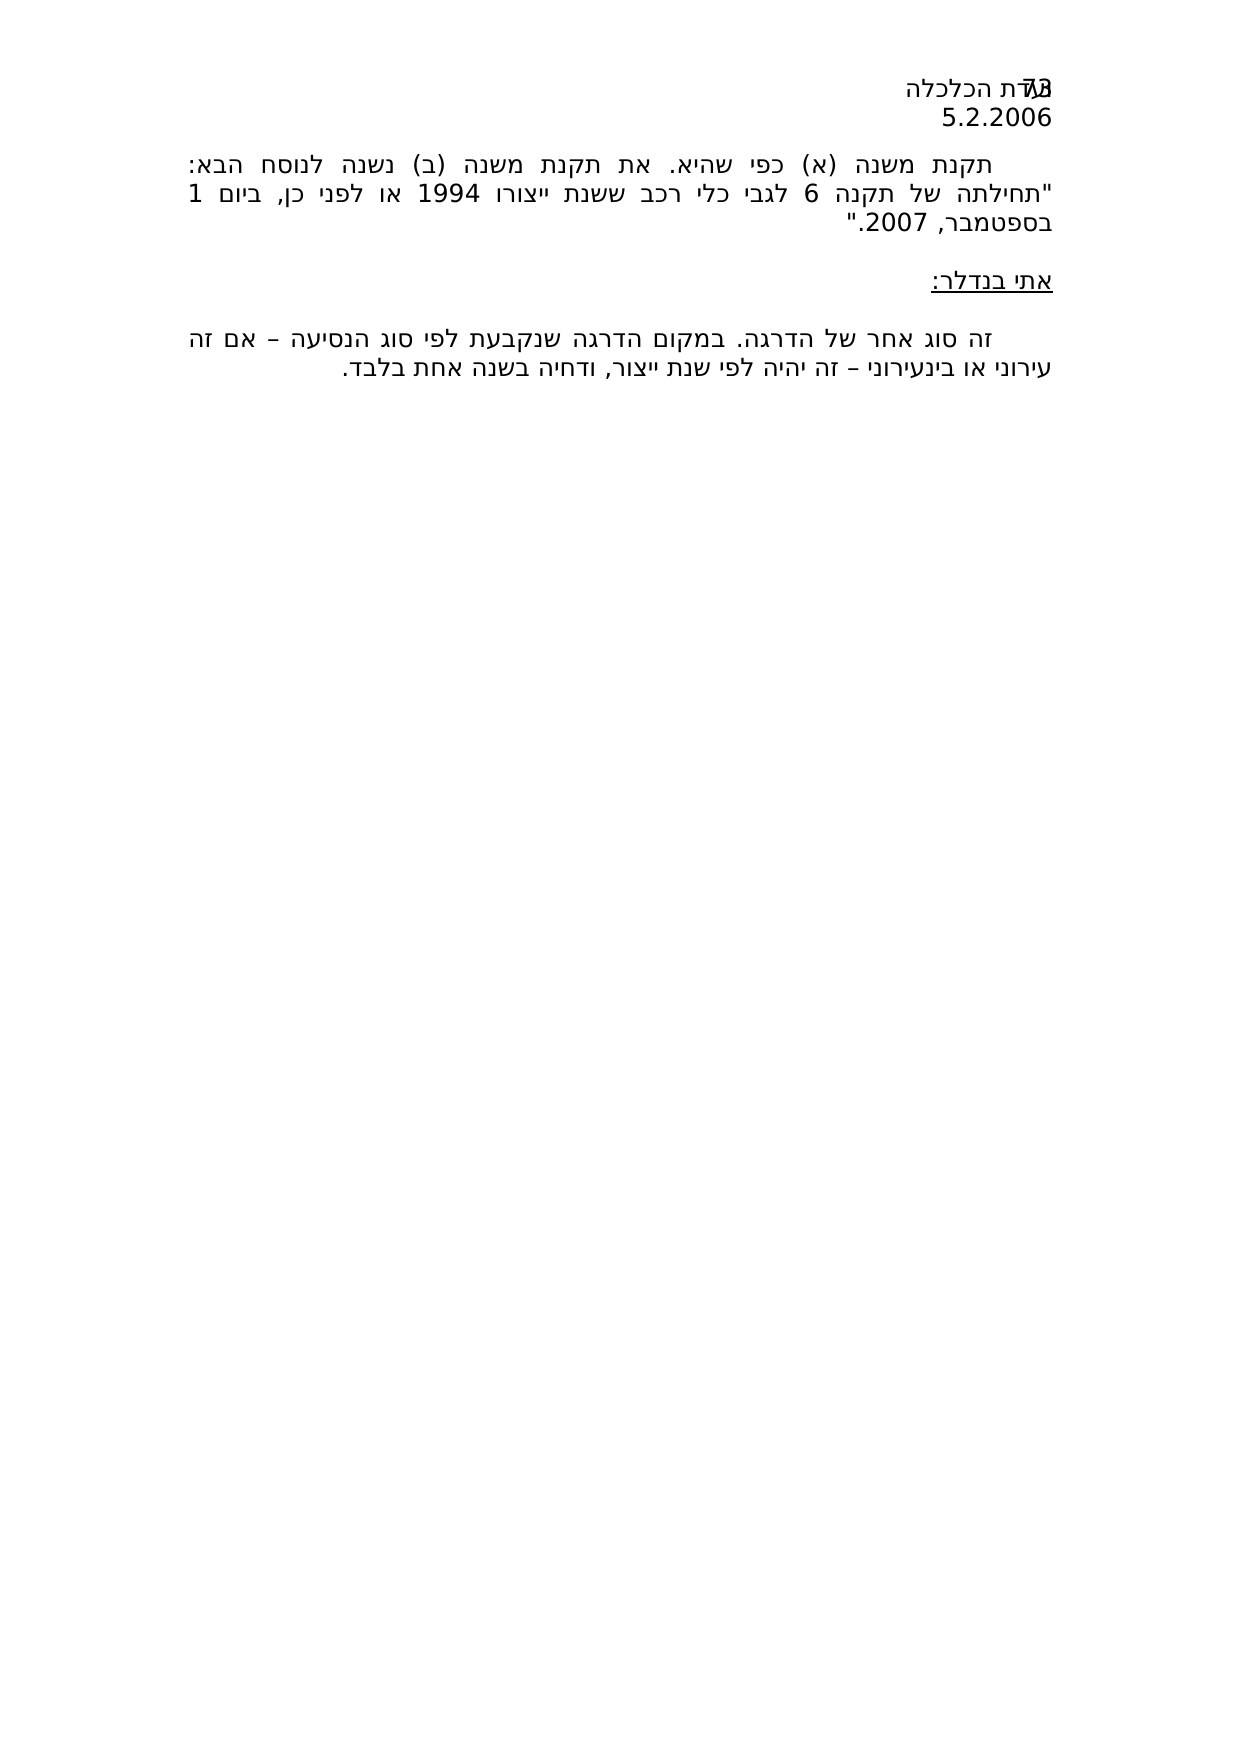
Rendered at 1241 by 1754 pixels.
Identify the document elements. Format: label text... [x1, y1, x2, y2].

text זה סוג אחר של הדרגה. במקום הדרגה שנקבעת לפי סוג הנסיעה – אם זה עירוני או בינעירוני – זה יהיה לפי שנת ייצור, ודחיה בשנה אחת בלבד. [187, 324, 1053, 382]
text תקנת משנה (א) כפי שהיא. את תקנת משנה (ב) נשנה לנוסח הבא: "תחילתה של תקנה 6 לגבי כלי רכב ששנת ייצורו 1994 או לפני כן, ביום 1 בספטמבר, 2007." [187, 150, 1053, 237]
text אתי בנדלר: [187, 266, 1053, 295]
